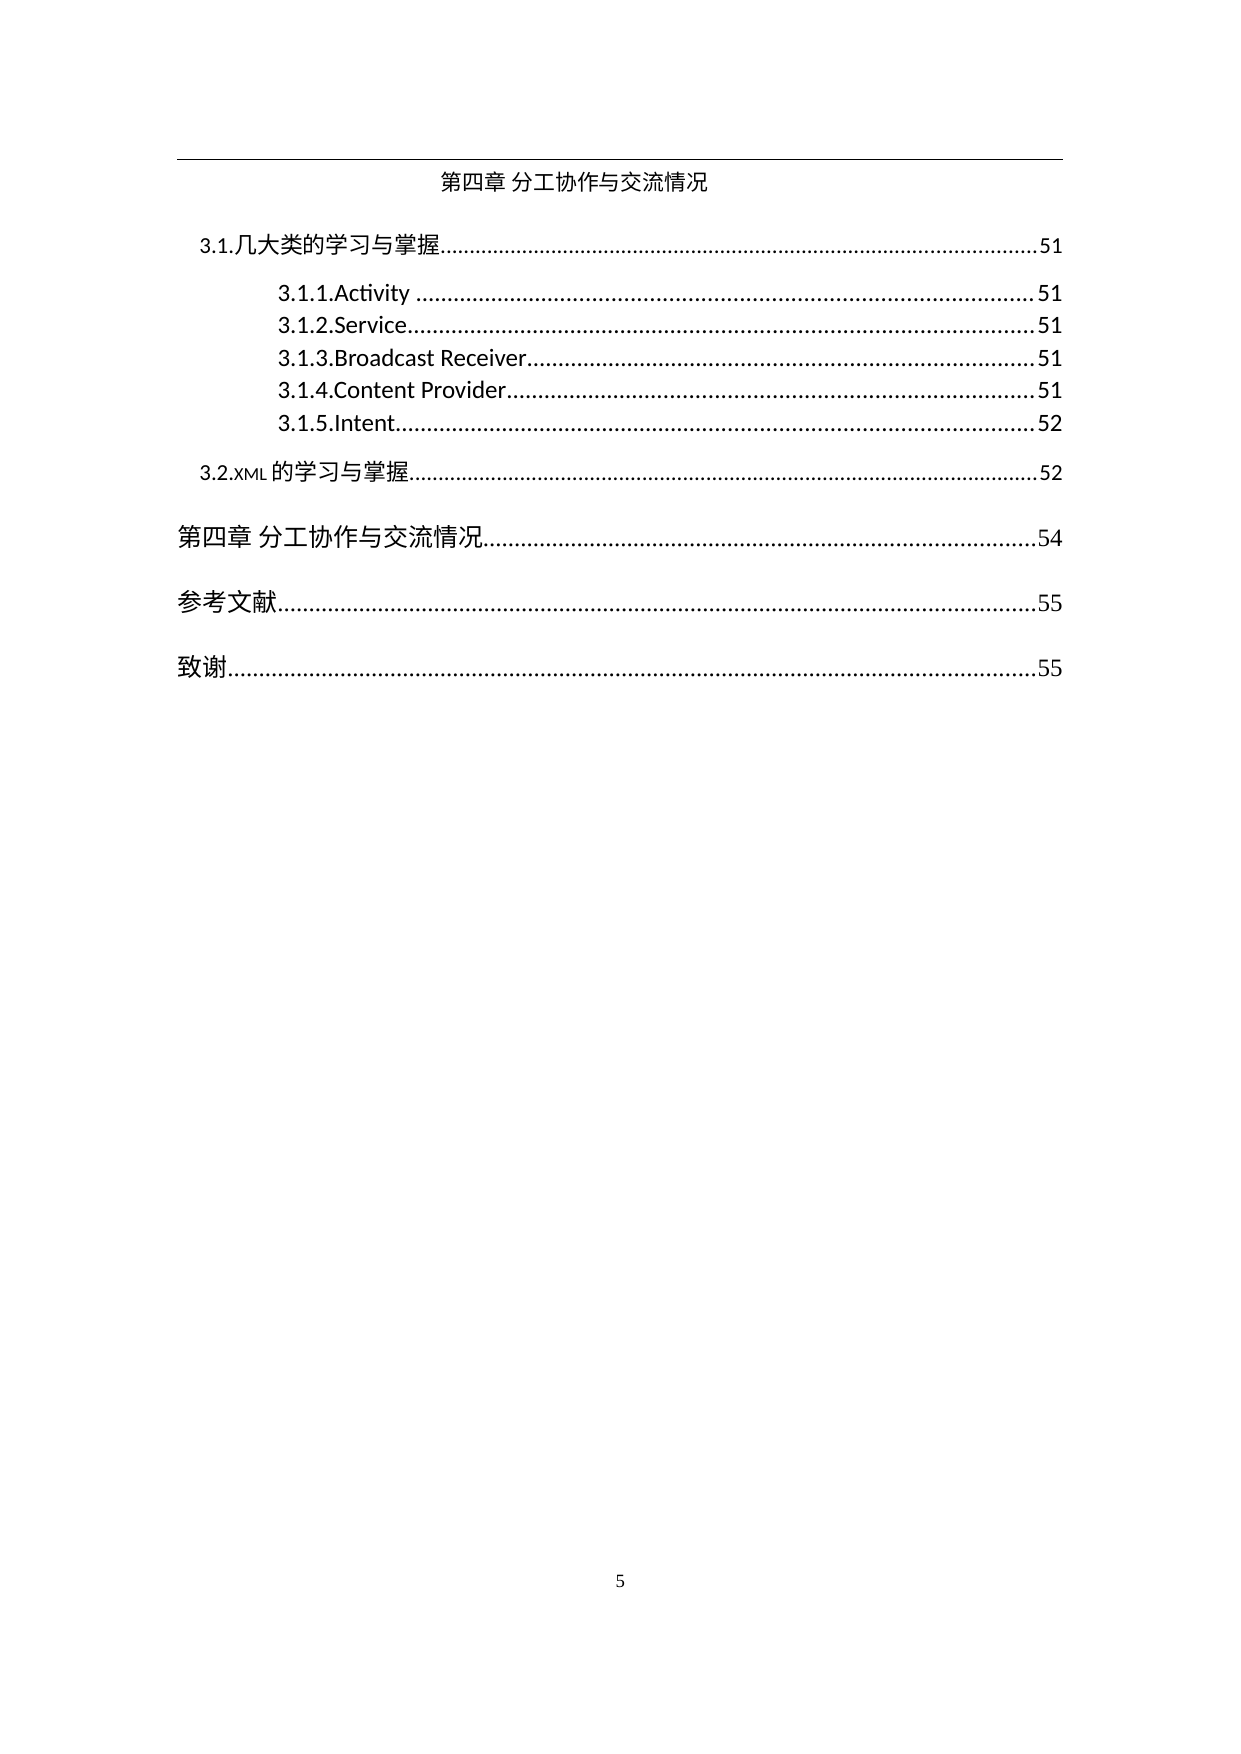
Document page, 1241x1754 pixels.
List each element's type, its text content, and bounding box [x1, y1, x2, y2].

text 3.1.3.Broadcast Receiver 51 [277, 341, 1063, 373]
text 3.1.4.Content Provider 51 [277, 373, 1063, 406]
text 致谢 55 [177, 633, 1063, 698]
text 3.1.5.Intent 52 [277, 406, 1063, 438]
text 参考文献 55 [177, 568, 1063, 633]
text 3.1.1.Activity 51 [277, 276, 1063, 308]
text 3.1.几大类的学习与掌握 51 [199, 211, 1063, 276]
text 3.2.xml的学习与掌握 52 [199, 438, 1063, 503]
text 3.1.2.Service 51 [277, 308, 1063, 341]
text 第四章 分工协作与交流情况 54 [177, 503, 1063, 568]
